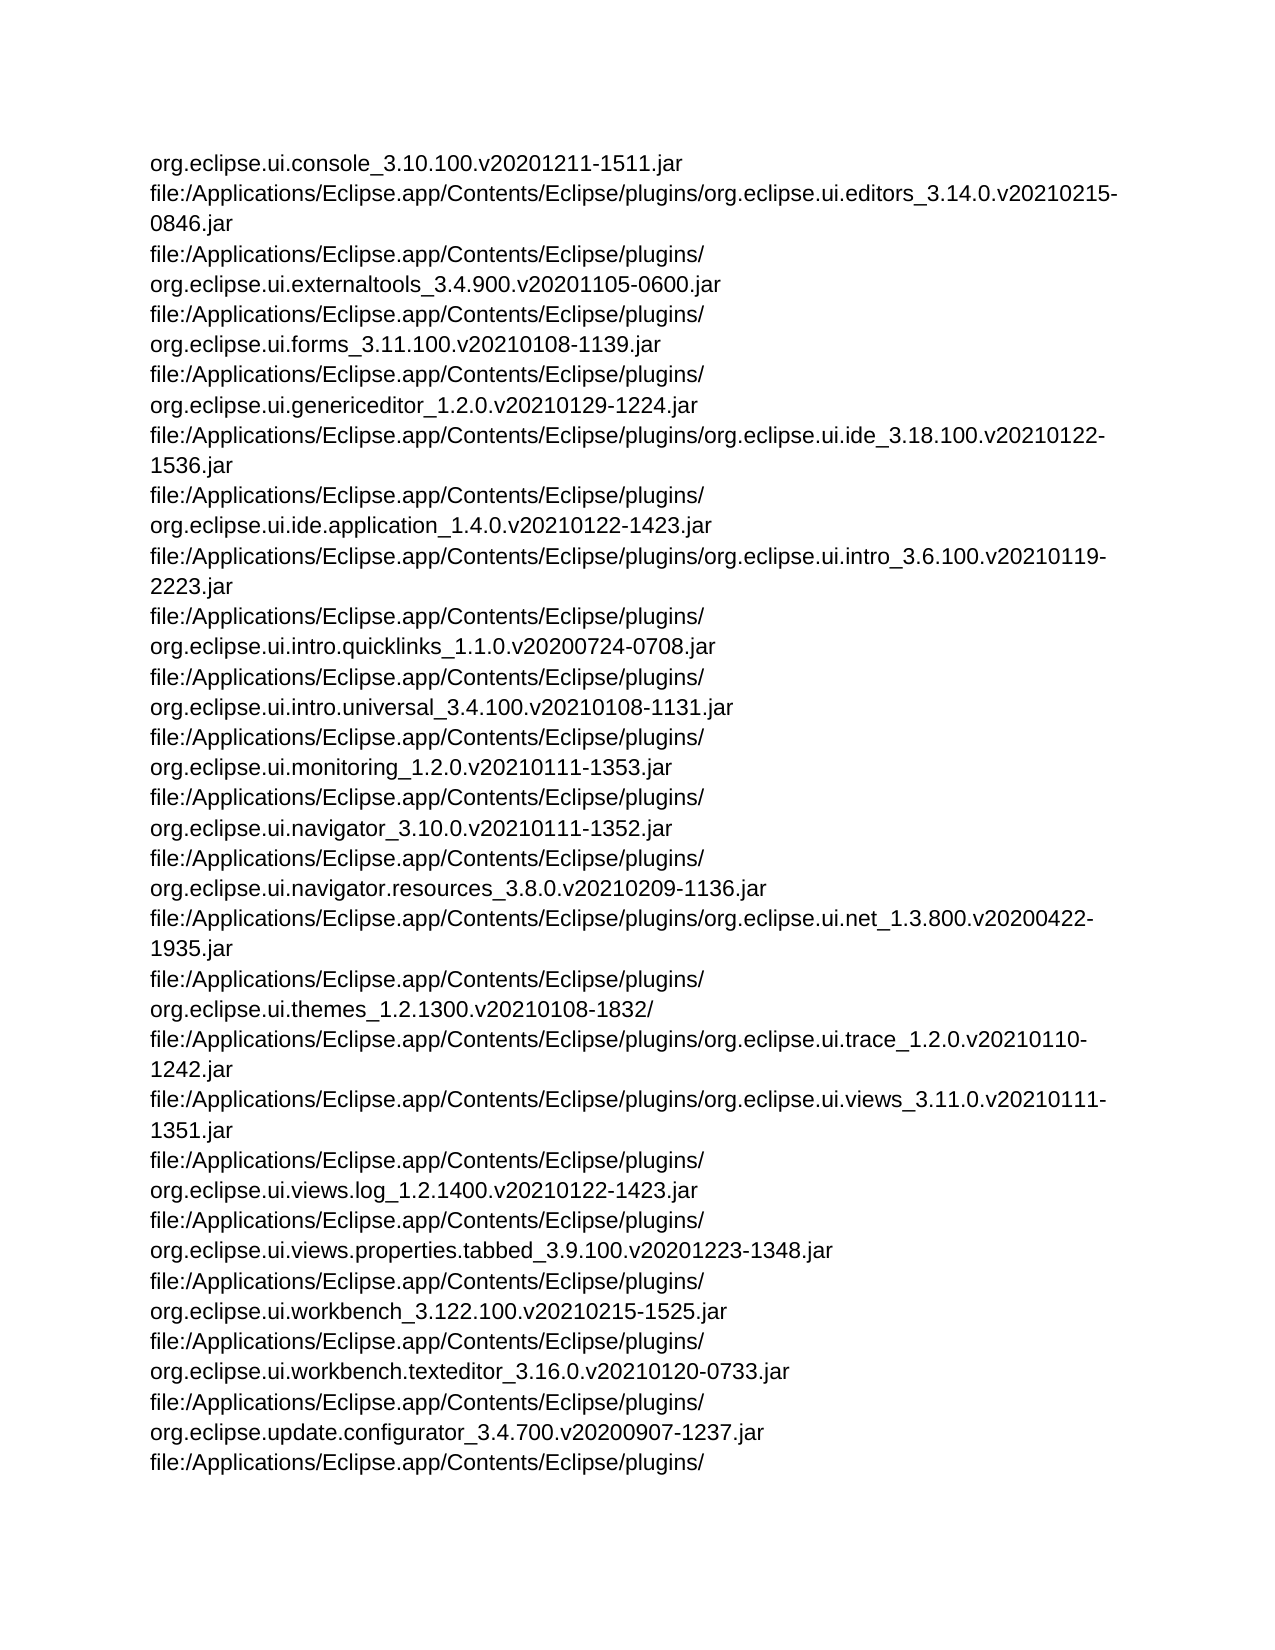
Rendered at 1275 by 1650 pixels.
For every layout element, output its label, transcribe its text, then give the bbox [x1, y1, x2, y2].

text file:/Applications/Eclipse.app/Contents/Eclipse/plugins/org.eclipse.ui.themes_1.2.1300.v20210108-1832/ [150, 966, 1125, 1022]
text file:/Applications/Eclipse.app/Contents/Eclipse/plugins/org.eclipse.ui.ide.application_1.4.0.v20210122-1423.jar [150, 482, 1125, 539]
text file:/Applications/Eclipse.app/Contents/Eclipse/plugins/org.eclipse.ui.navigator.resources_3.8.0.v20210209-1136.jar [150, 845, 1125, 901]
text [150, 1449, 1125, 1475]
text file:/Applications/Eclipse.app/Contents/Eclipse/plugins/org.eclipse.ui.monitoring_1.2.0.v20210111-1353.jar [150, 724, 1125, 781]
text file:/Applications/Eclipse.app/Contents/Eclipse/plugins/org.eclipse.ui.views.log_1.2.1400.v20210122-1423.jar [150, 1147, 1125, 1203]
text file:/Applications/Eclipse.app/Contents/Eclipse/plugins/org.eclipse.ui.views_3.11.0.v20210111-1351.jar [150, 1086, 1125, 1143]
text file:/Applications/Eclipse.app/Contents/Eclipse/plugins/org.eclipse.ui.navigator_3.10.0.v20210111-1352.jar [150, 784, 1125, 841]
text file:/Applications/Eclipse.app/Contents/Eclipse/plugins/org.eclipse.ui.forms_3.11.100.v20210108-1139.jar [150, 301, 1125, 358]
text file:/Applications/Eclipse.app/Contents/Eclipse/plugins/org.eclipse.update.configurator_3.4.700.v20200907-1237.jar [150, 1388, 1125, 1445]
text file:/Applications/Eclipse.app/Contents/Eclipse/plugins/org.eclipse.ui.trace_1.2.0.v20210110-1242.jar [150, 1026, 1125, 1083]
text file:/Applications/Eclipse.app/Contents/Eclipse/plugins/org.eclipse.ui.intro.universal_3.4.100.v20210108-1131.jar [150, 663, 1125, 720]
text file:/Applications/Eclipse.app/Contents/Eclipse/plugins/org.eclipse.ui.externaltools_3.4.900.v20201105-0600.jar [150, 241, 1125, 297]
text file:/Applications/Eclipse.app/Contents/Eclipse/plugins/org.eclipse.ui.intro_3.6.100.v20210119-2223.jar [150, 543, 1125, 599]
text file:/Applications/Eclipse.app/Contents/Eclipse/plugins/org.eclipse.ui.workbench.texteditor_3.16.0.v20210120-0733.jar [150, 1328, 1125, 1385]
text file:/Applications/Eclipse.app/Contents/Eclipse/plugins/org.eclipse.ui.workbench_3.122.100.v20210215-1525.jar [150, 1268, 1125, 1324]
text file:/Applications/Eclipse.app/Contents/Eclipse/plugins/org.eclipse.ui.views.properties.tabbed_3.9.100.v20201223-1348.jar [150, 1207, 1125, 1264]
text file:/Applications/Eclipse.app/Contents/Eclipse/plugins/org.eclipse.ui.intro.quicklinks_1.1.0.v20200724-0708.jar [150, 603, 1125, 660]
text file:/Applications/Eclipse.app/Contents/Eclipse/plugins/org.eclipse.ui.genericeditor_1.2.0.v20210129-1224.jar [150, 361, 1125, 418]
text file:/Applications/Eclipse.app/Contents/Eclipse/plugins/org.eclipse.ui.ide_3.18.100.v20210122-1536.jar [150, 422, 1125, 478]
text file:/Applications/Eclipse.app/Contents/Eclipse/plugins/org.eclipse.ui.editors_3.14.0.v20210215-0846.jar [150, 180, 1125, 237]
text file:/Applications/Eclipse.app/Contents/Eclipse/plugins/org.eclipse.ui.net_1.3.800.v20200422-1935.jar [150, 905, 1125, 962]
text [150, 150, 1125, 176]
